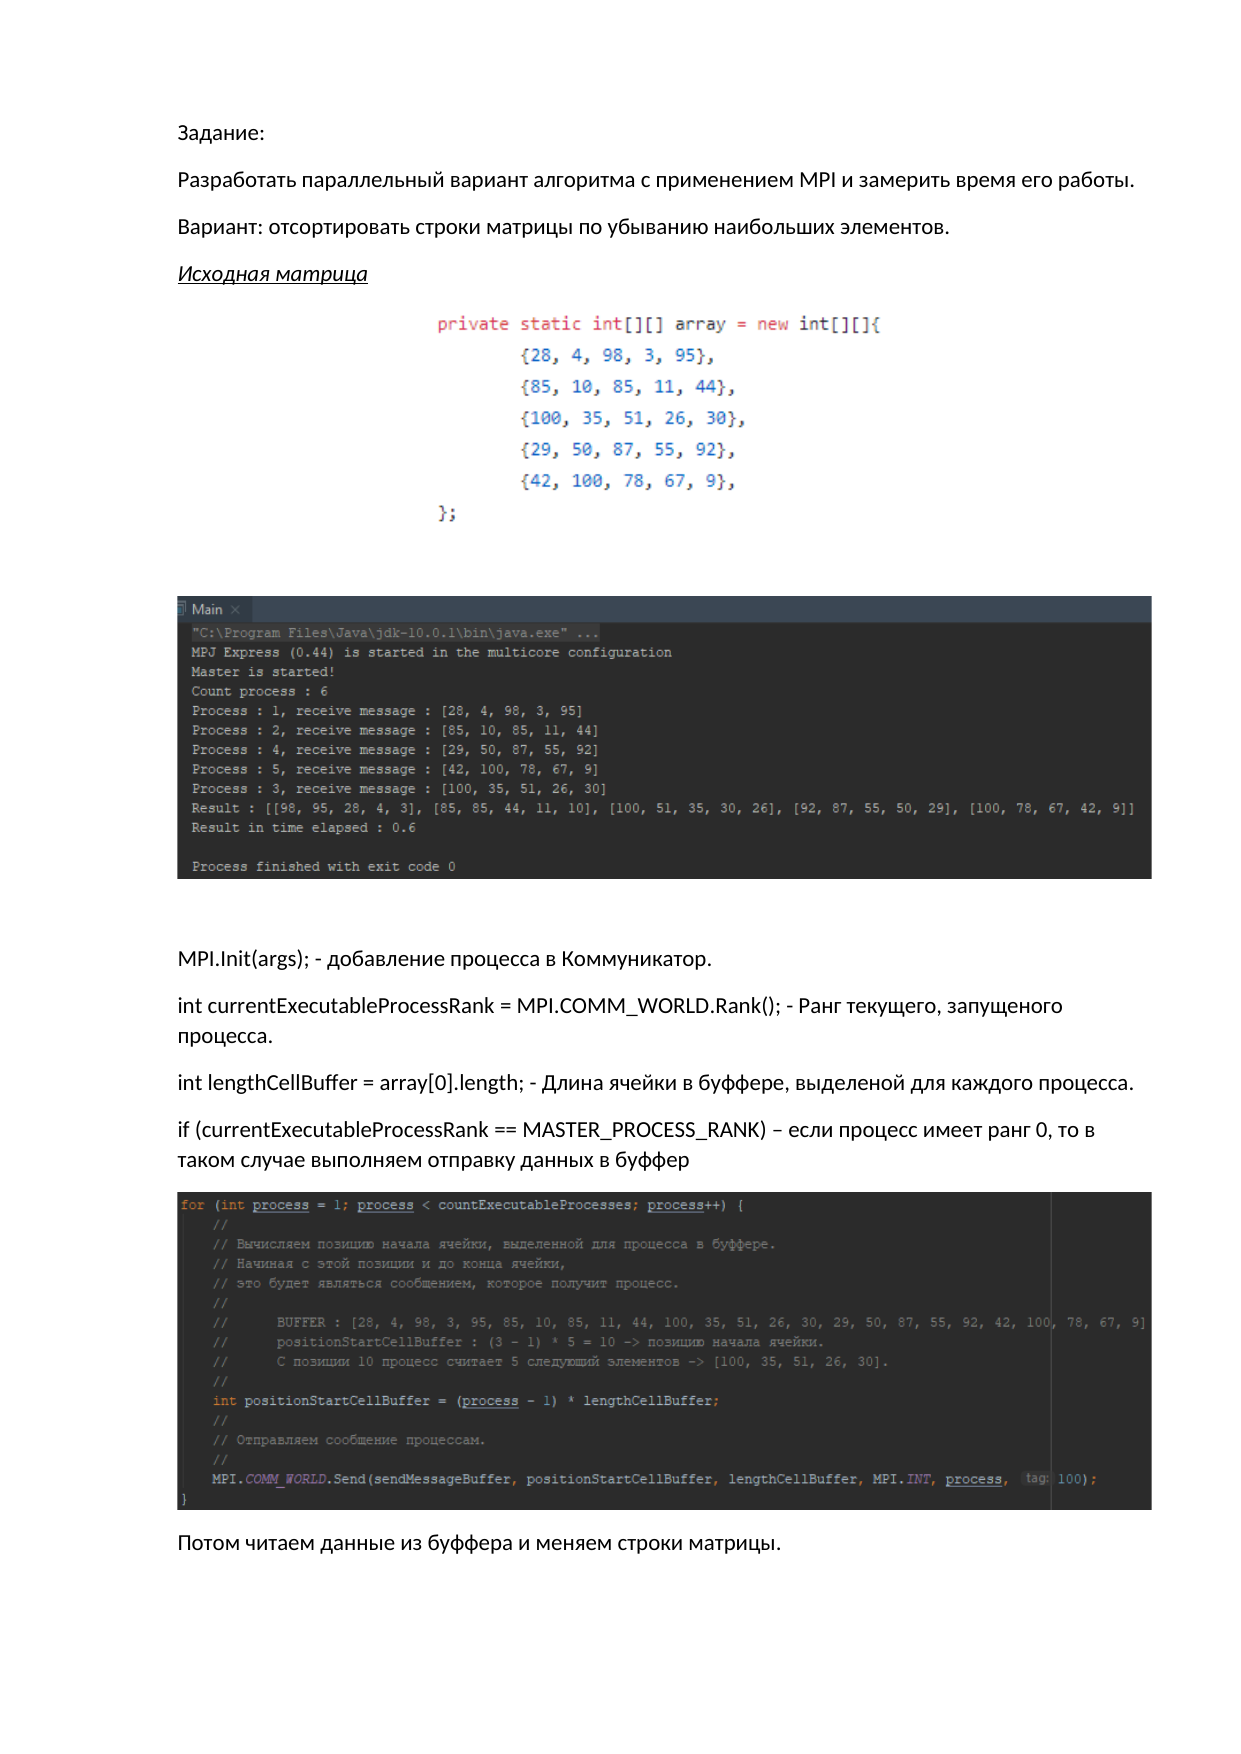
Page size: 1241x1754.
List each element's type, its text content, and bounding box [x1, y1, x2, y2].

text MPI.Init(args); - добавление процесса в Коммуникатор. [177, 944, 1152, 972]
text Задание: [177, 118, 1152, 146]
text int currentExecutableProcessRank = MPI.COMM_WORLD.Rank(); - Ранг текущего, запущеного процесса. [177, 991, 1152, 1049]
text if (currentExecutableProcessRank == MASTER_PROCESS_RANK) – если процесс имеет ранг 0, то в таком случае выполняем отправку данных в буффер [177, 1115, 1152, 1173]
text Исходная матрица [177, 259, 1152, 287]
text Потом читаем данные из буффера и меняем строки матрицы. [177, 1528, 1152, 1557]
picture [177, 1192, 1152, 1510]
text Разработать параллельный вариант алгоритма с применением MPI и замерить время его работы. [177, 165, 1152, 193]
picture [433, 305, 896, 531]
picture [177, 596, 1152, 879]
text Вариант: отсортировать строки матрицы по убыванию наибольших элементов. [177, 212, 1152, 240]
text int lengthCellBuffer = array[0].length; - Длина ячейки в буффере, выделеной для каждого процесса. [177, 1068, 1152, 1096]
